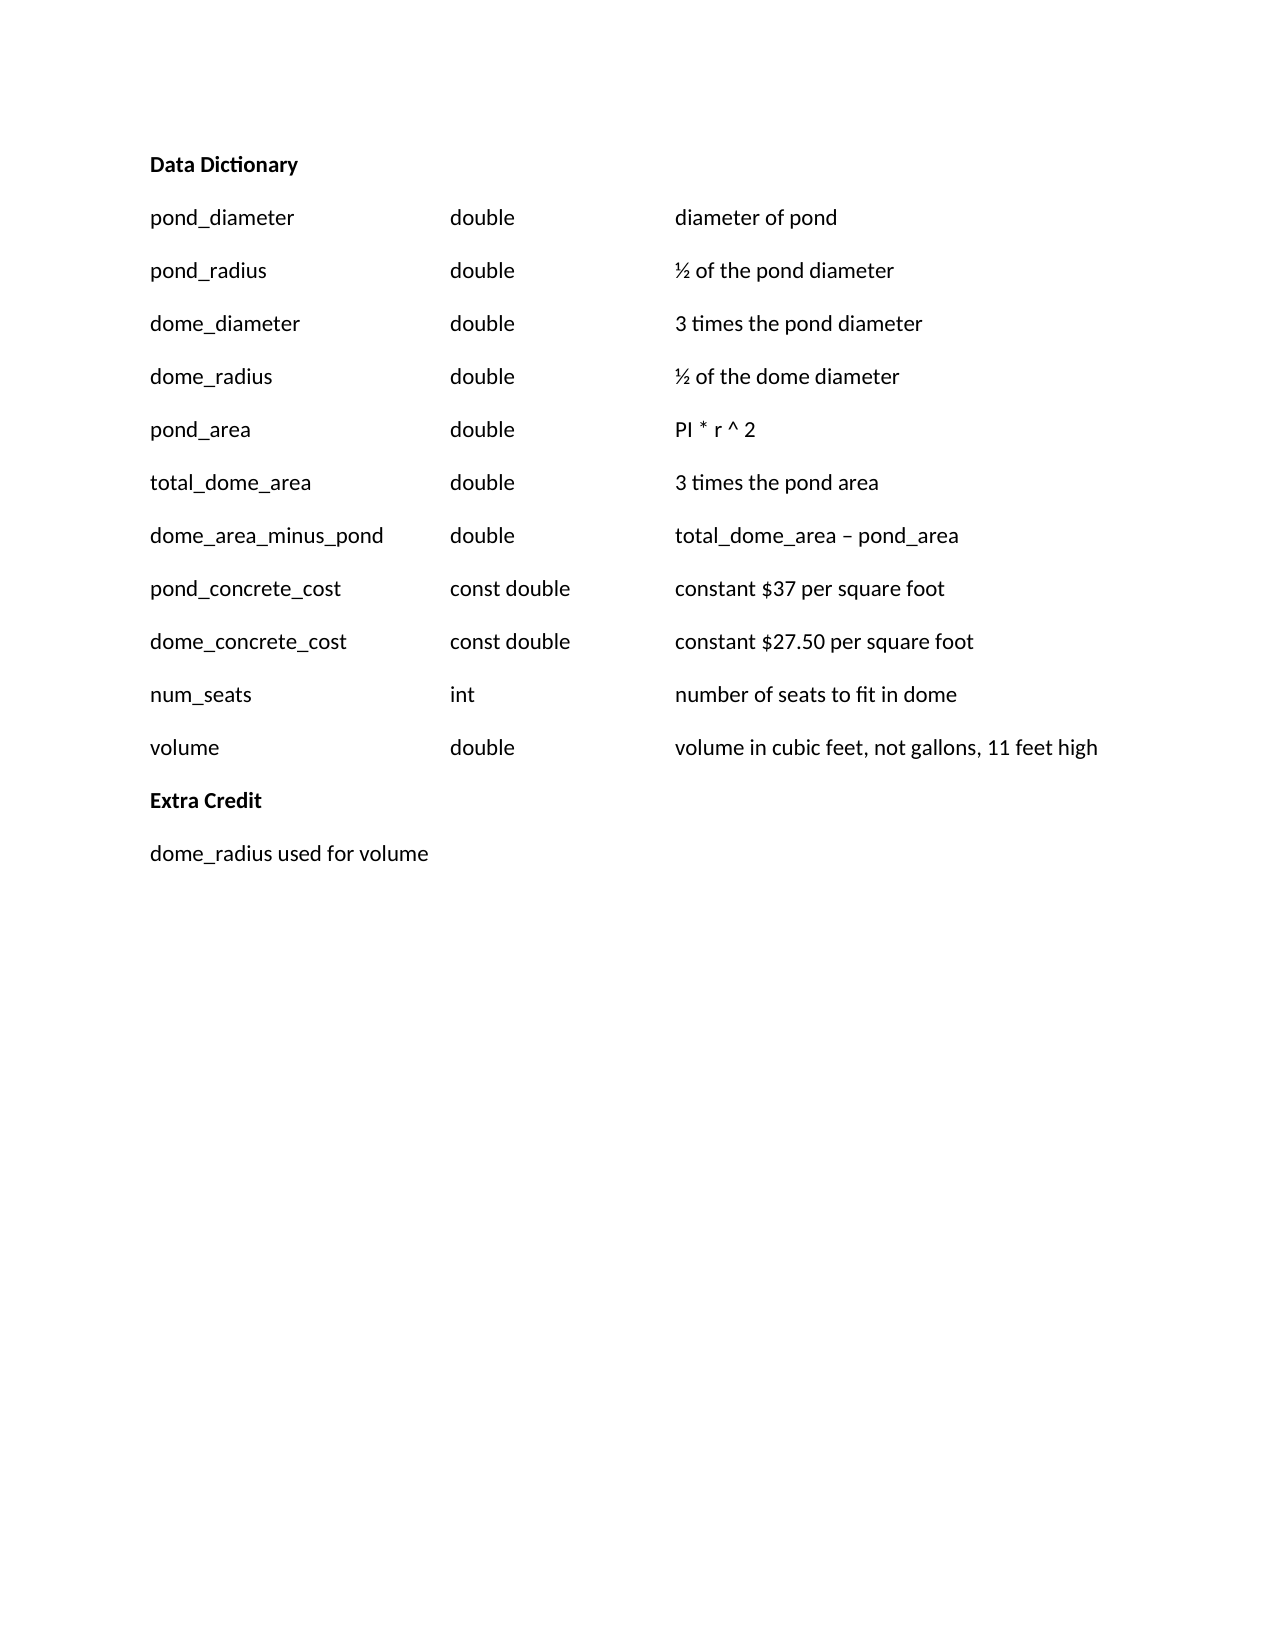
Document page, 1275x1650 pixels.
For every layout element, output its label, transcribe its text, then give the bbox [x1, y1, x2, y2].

text dome_diameter double 3 times the pond diameter [150, 309, 1125, 337]
text dome_radius used for volume [150, 839, 1125, 867]
text pond_concrete_cost const double constant $37 per square foot [150, 574, 1125, 602]
text pond_area double PI * r ^ 2 [150, 415, 1125, 443]
text total_dome_area double 3 times the pond area [150, 468, 1125, 496]
text Data Dictionary [150, 150, 1125, 178]
text volume double volume in cubic feet, not gallons, 11 feet high [150, 733, 1125, 761]
text pond_radius double ½ of the pond diameter [150, 256, 1125, 284]
text dome_concrete_cost const double constant $27.50 per square foot [150, 627, 1125, 655]
text Extra Credit [150, 786, 1125, 814]
text pond_diameter double diameter of pond [150, 203, 1125, 231]
text dome_area_minus_pond double total_dome_area – pond_area [150, 521, 1125, 549]
text dome_radius double ½ of the dome diameter [150, 362, 1125, 390]
text num_seats int number of seats to fit in dome [150, 680, 1125, 708]
